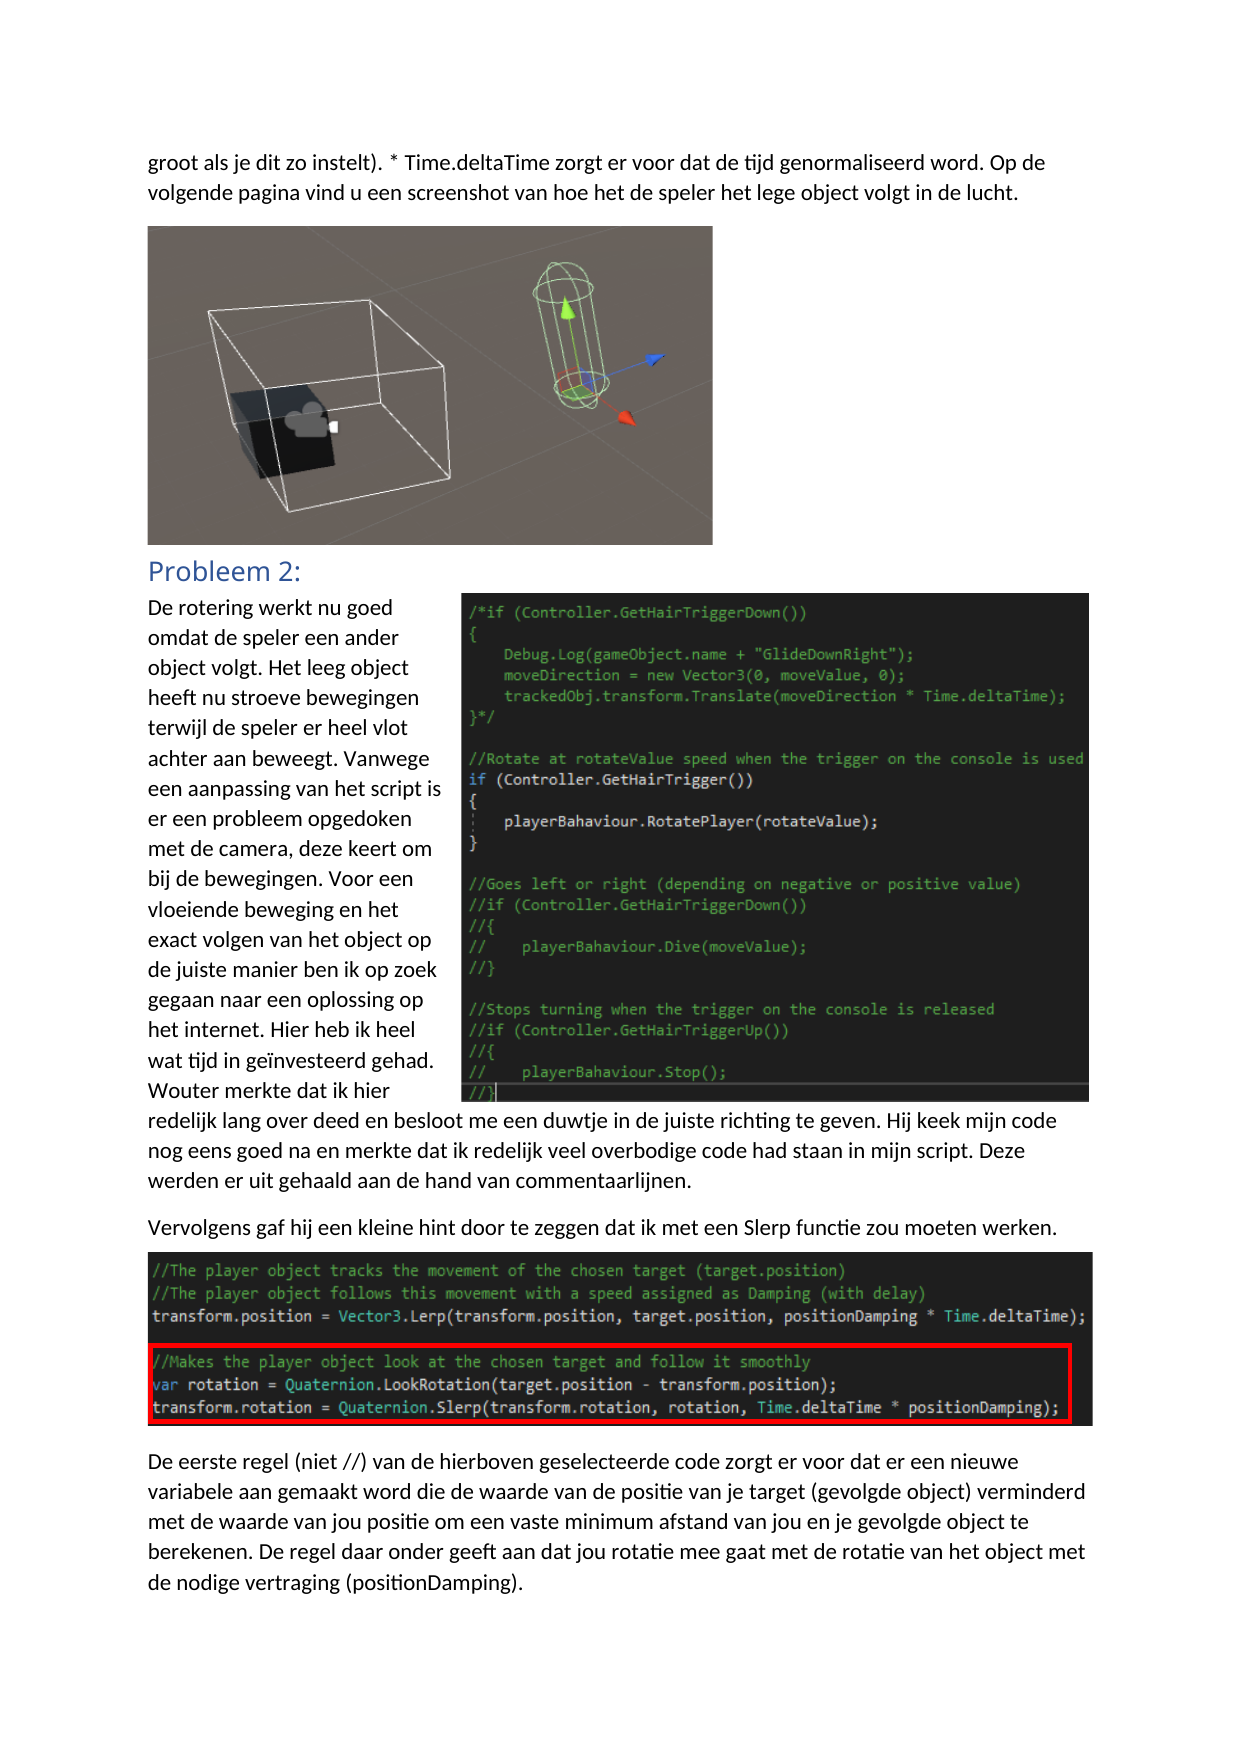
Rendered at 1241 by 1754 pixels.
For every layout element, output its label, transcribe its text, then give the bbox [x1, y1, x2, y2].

picture [461, 593, 1089, 1102]
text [148, 148, 1093, 206]
text De eerste regel (niet //) van de hierboven geselecteerde code zorgt er voor dat er een nieuwe variabele aan gemaakt word die de waarde van de positie van je target (gevolgde object) verminderd met de waarde van jou positie om een vaste minimum afstand van jou en je gevolgde object te berekenen. De regel daar onder geeft aan dat jou rotatie mee gaat met de rotatie van het object met de nodige vertraging (positionDamping). [148, 1426, 1093, 1596]
text Vervolgens gaf hij een kleine hint door te zeggen dat ik met een Slerp functie zou moeten werken. [148, 1213, 1093, 1241]
picture [147, 226, 713, 545]
picture [147, 1252, 1093, 1426]
subtitle Probleem 2: [148, 553, 1093, 590]
